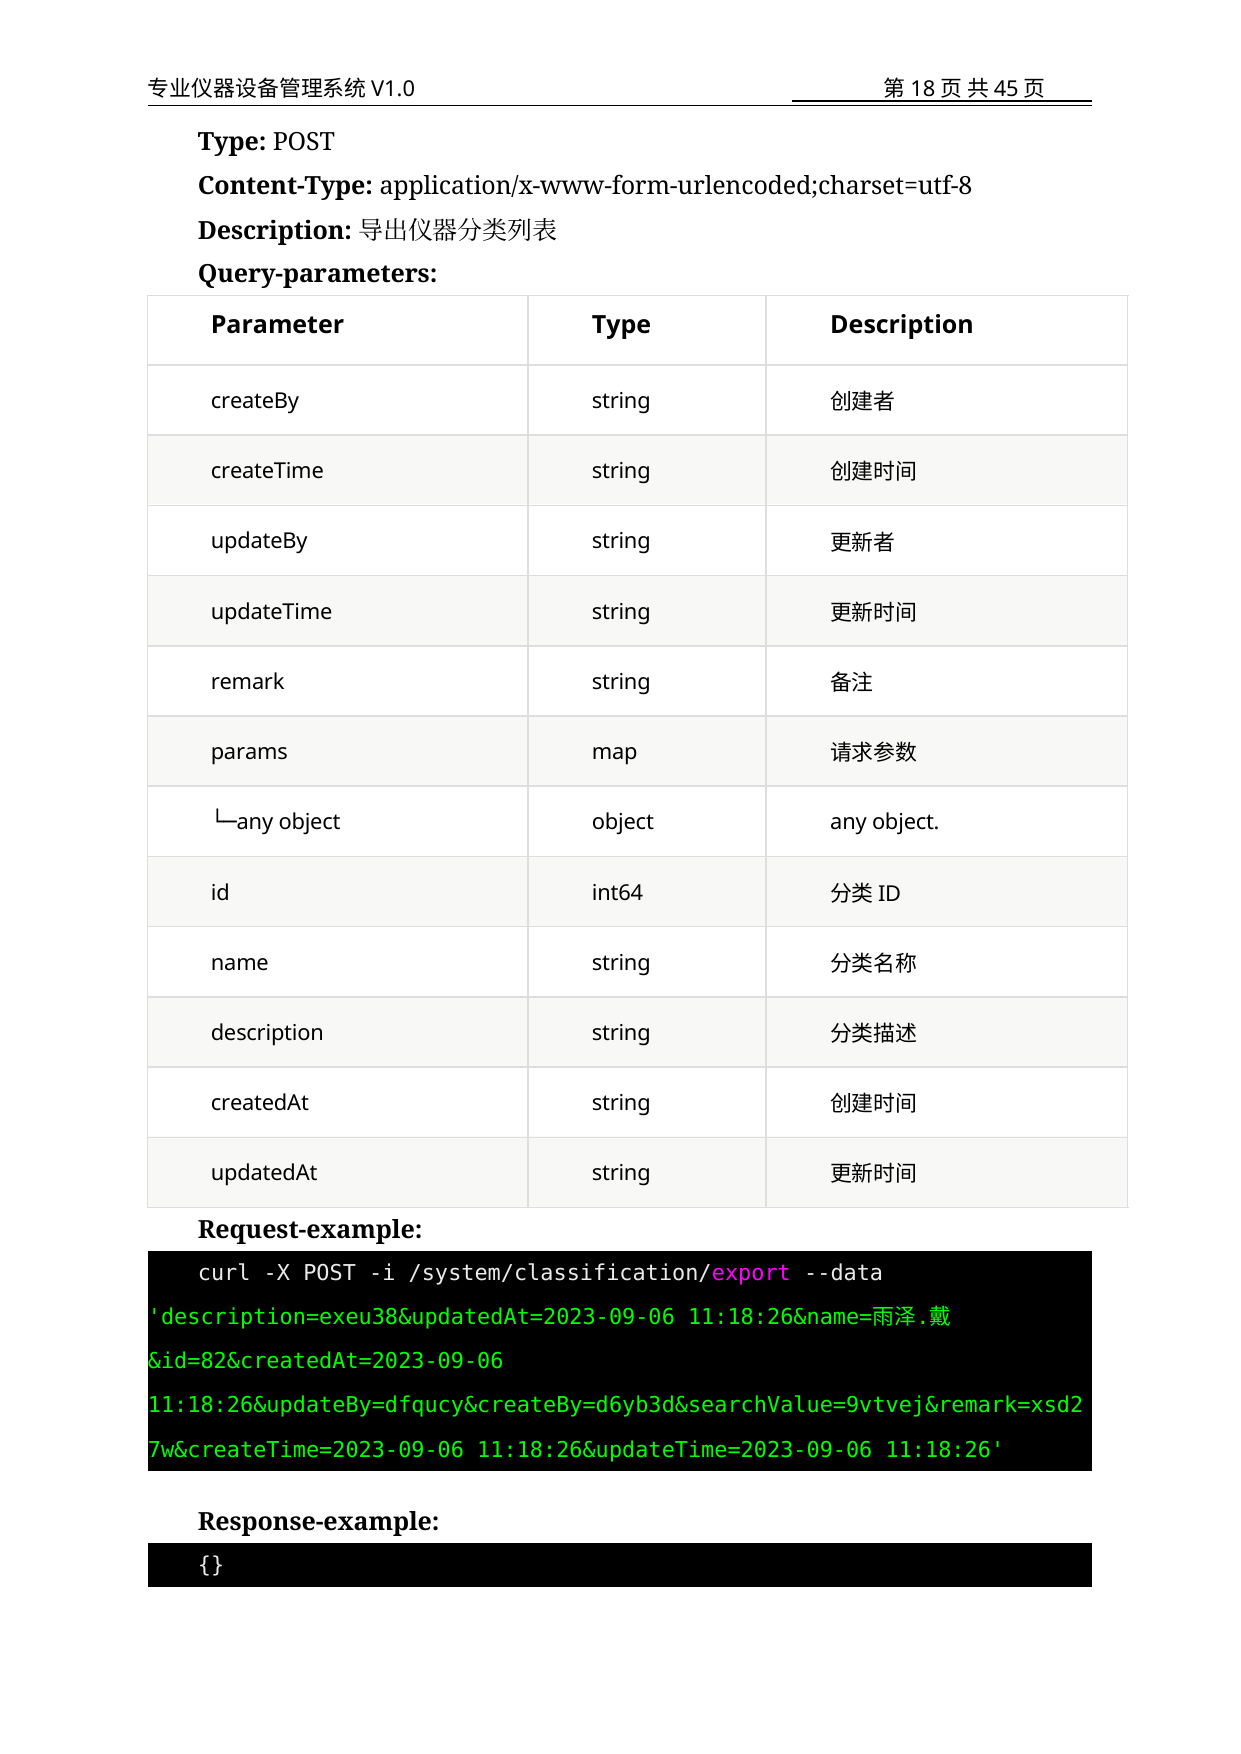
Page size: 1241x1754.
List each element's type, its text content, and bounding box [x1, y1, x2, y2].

text curl -X POST -i /system/classification/export --data 'description=exeu38&updatedAt=2023-09-06 11:18:26&name=雨泽.戴&id=82&createdAt=2023-09-06 11:18:26&updateBy=dfqucy&createBy=d6yb3d&searchValue=9vtvej&remark=xsd27w&createTime=2023-09-06 11:18:26&updateTime=2023-09-06 11:18:26' [148, 1251, 1092, 1471]
table_cell 创建者 [767, 366, 1127, 434]
table_cell 更新者 [767, 506, 1127, 575]
table_cell createBy [148, 366, 527, 434]
text Type: POST [148, 119, 1092, 163]
table_cell 请求参数 [767, 717, 1127, 785]
table_cell string [529, 1068, 765, 1136]
table_cell updateTime [148, 576, 527, 645]
table_cell createdAt [148, 1068, 527, 1136]
table_cell 创建时间 [767, 1068, 1127, 1136]
table_cell id [148, 857, 527, 926]
table_cell 备注 [767, 647, 1127, 715]
table_cell 创建时间 [767, 436, 1127, 504]
table_cell string [529, 576, 765, 645]
table_cell updateBy [148, 506, 527, 575]
table_cell createTime [148, 436, 527, 504]
table_cell string [529, 366, 765, 434]
table_cell 分类名称 [767, 927, 1127, 996]
table_cell └─any object [148, 787, 527, 856]
text Query-parameters: [148, 251, 1092, 295]
table_cell 更新时间 [767, 576, 1127, 645]
text Description: 导出仪器分类列表 [148, 207, 1092, 251]
table_cell 分类描述 [767, 998, 1127, 1066]
table_cell string [529, 1138, 765, 1207]
table_cell 分类ID [767, 857, 1127, 926]
table_cell params [148, 717, 527, 785]
table_cell name [148, 927, 527, 996]
table_cell string [529, 506, 765, 575]
table_cell int64 [529, 857, 765, 926]
table_cell map [529, 717, 765, 785]
table_header Type [529, 296, 765, 364]
table_cell description [148, 998, 527, 1066]
table_header Description [767, 296, 1127, 364]
text Response-example: [148, 1499, 1092, 1543]
table_cell 更新时间 [767, 1138, 1127, 1207]
text {} [148, 1543, 1092, 1587]
table_header Parameter [148, 296, 527, 364]
table_cell object [529, 787, 765, 856]
text Request-example: [148, 1208, 1092, 1251]
table_cell string [529, 647, 765, 715]
table_cell string [529, 927, 765, 996]
table_cell string [529, 998, 765, 1066]
table_cell updatedAt [148, 1138, 527, 1207]
table_cell remark [148, 647, 527, 715]
text Content-Type: application/x-www-form-urlencoded;charset=utf-8 [148, 163, 1092, 207]
table_cell string [529, 436, 765, 504]
table_cell any object. [767, 787, 1127, 856]
